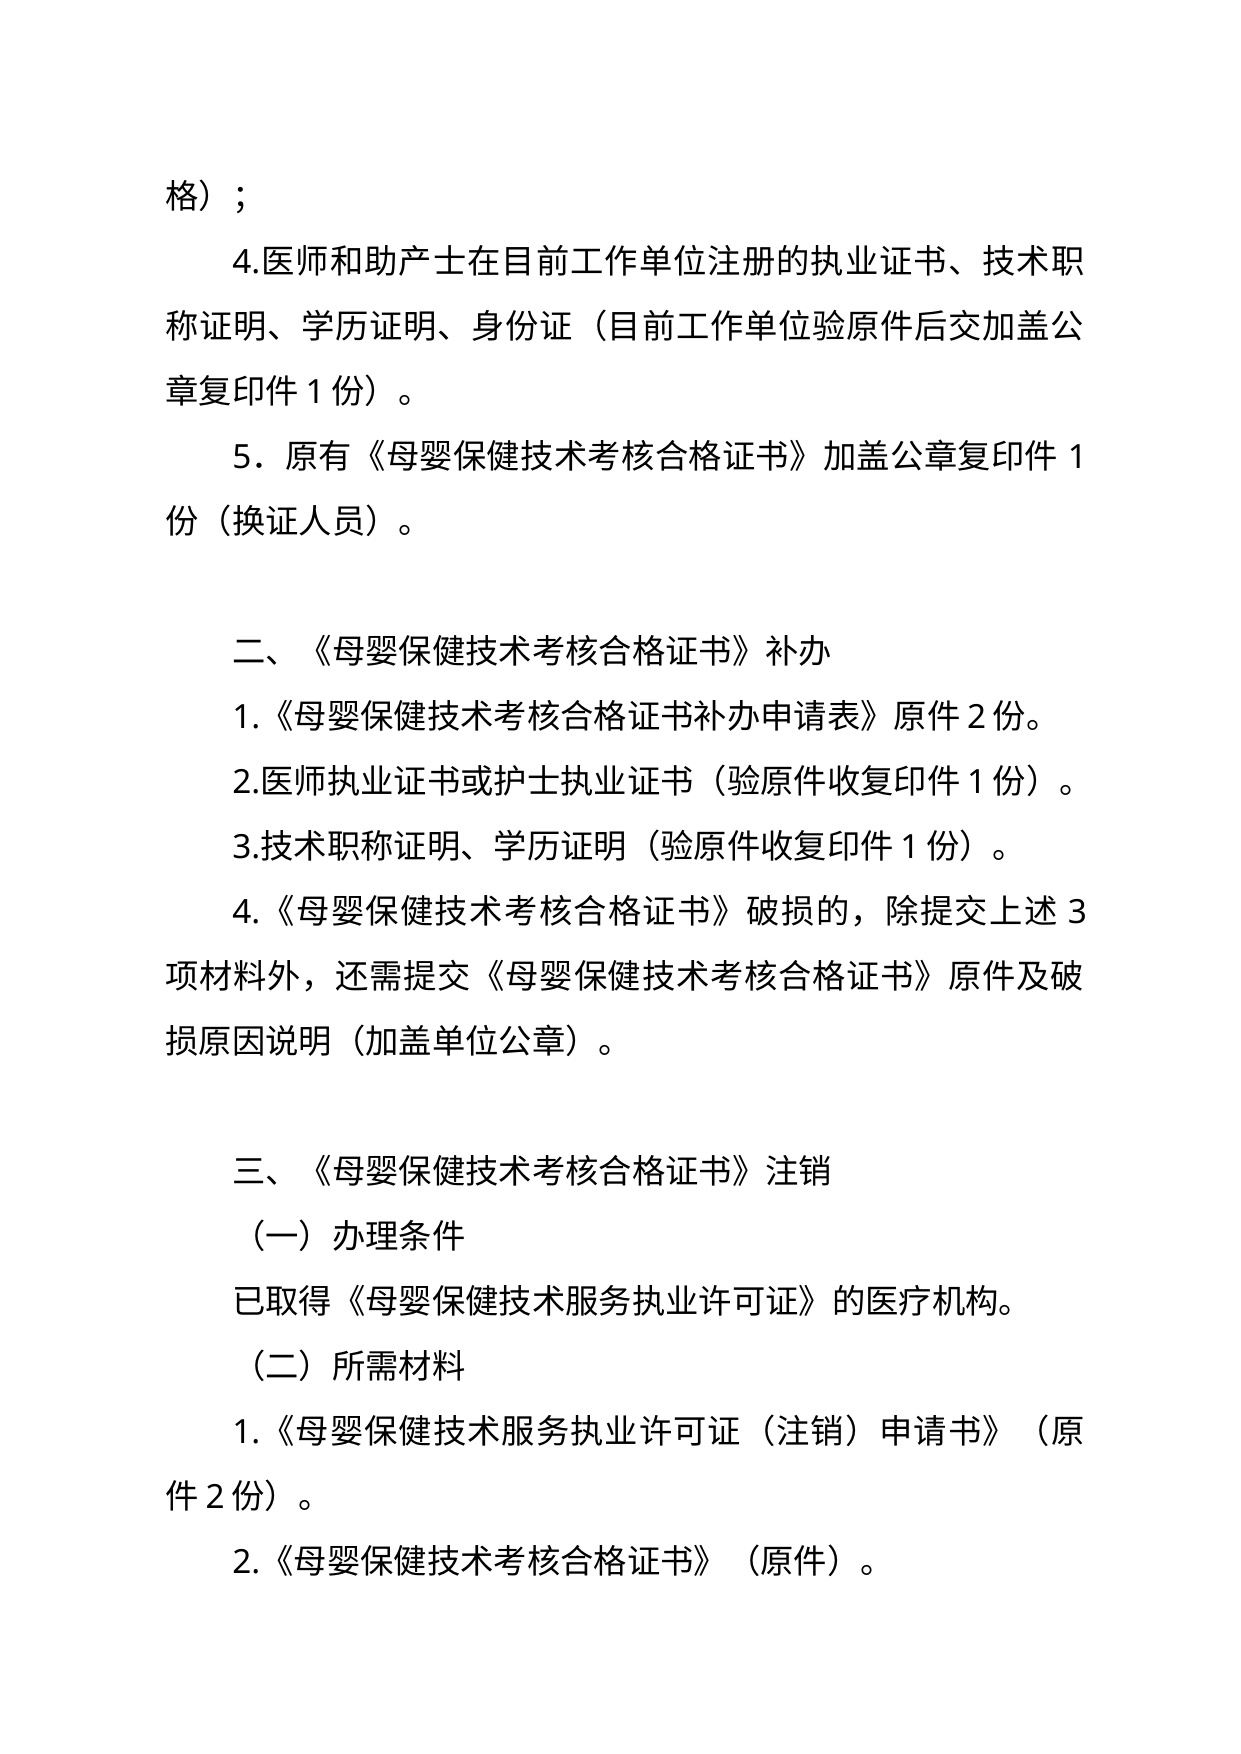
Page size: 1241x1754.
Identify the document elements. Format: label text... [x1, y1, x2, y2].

text 二、《母婴保健技术考核合格证书》补办 [165, 617, 1087, 682]
text （二）所需材料 [165, 1332, 1087, 1397]
text 4.《母婴保健技术考核合格证书》破损的，除提交上述3项材料外，还需提交《母婴保健技术考核合格证书》原件及破损原因说明（加盖单位公章）。 [165, 877, 1087, 1072]
text 4.医师和助产士在目前工作单位注册的执业证书、技术职称证明、学历证明、身份证（目前工作单位验原件后交加盖公章复印件1份）。 [165, 227, 1087, 422]
text 已取得《母婴保健技术服务执业许可证》的医疗机构。 [165, 1267, 1087, 1332]
text 3.技术职称证明、学历证明（验原件收复印件1份）。 [165, 812, 1087, 877]
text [165, 162, 1087, 227]
text 5．原有《母婴保健技术考核合格证书》加盖公章复印件1份（换证人员）。 [165, 422, 1087, 552]
text （一）办理条件 [165, 1202, 1087, 1267]
text 三、《母婴保健技术考核合格证书》注销 [165, 1137, 1087, 1202]
text 1.《母婴保健技术服务执业许可证（注销）申请书》（原件2份）。 [165, 1397, 1087, 1527]
text 1.《母婴保健技术考核合格证书补办申请表》原件2份。 [165, 682, 1087, 747]
text 2.医师执业证书或护士执业证书（验原件收复印件1份）。 [165, 747, 1087, 812]
text 2.《母婴保健技术考核合格证书》（原件）。 [165, 1527, 1087, 1592]
